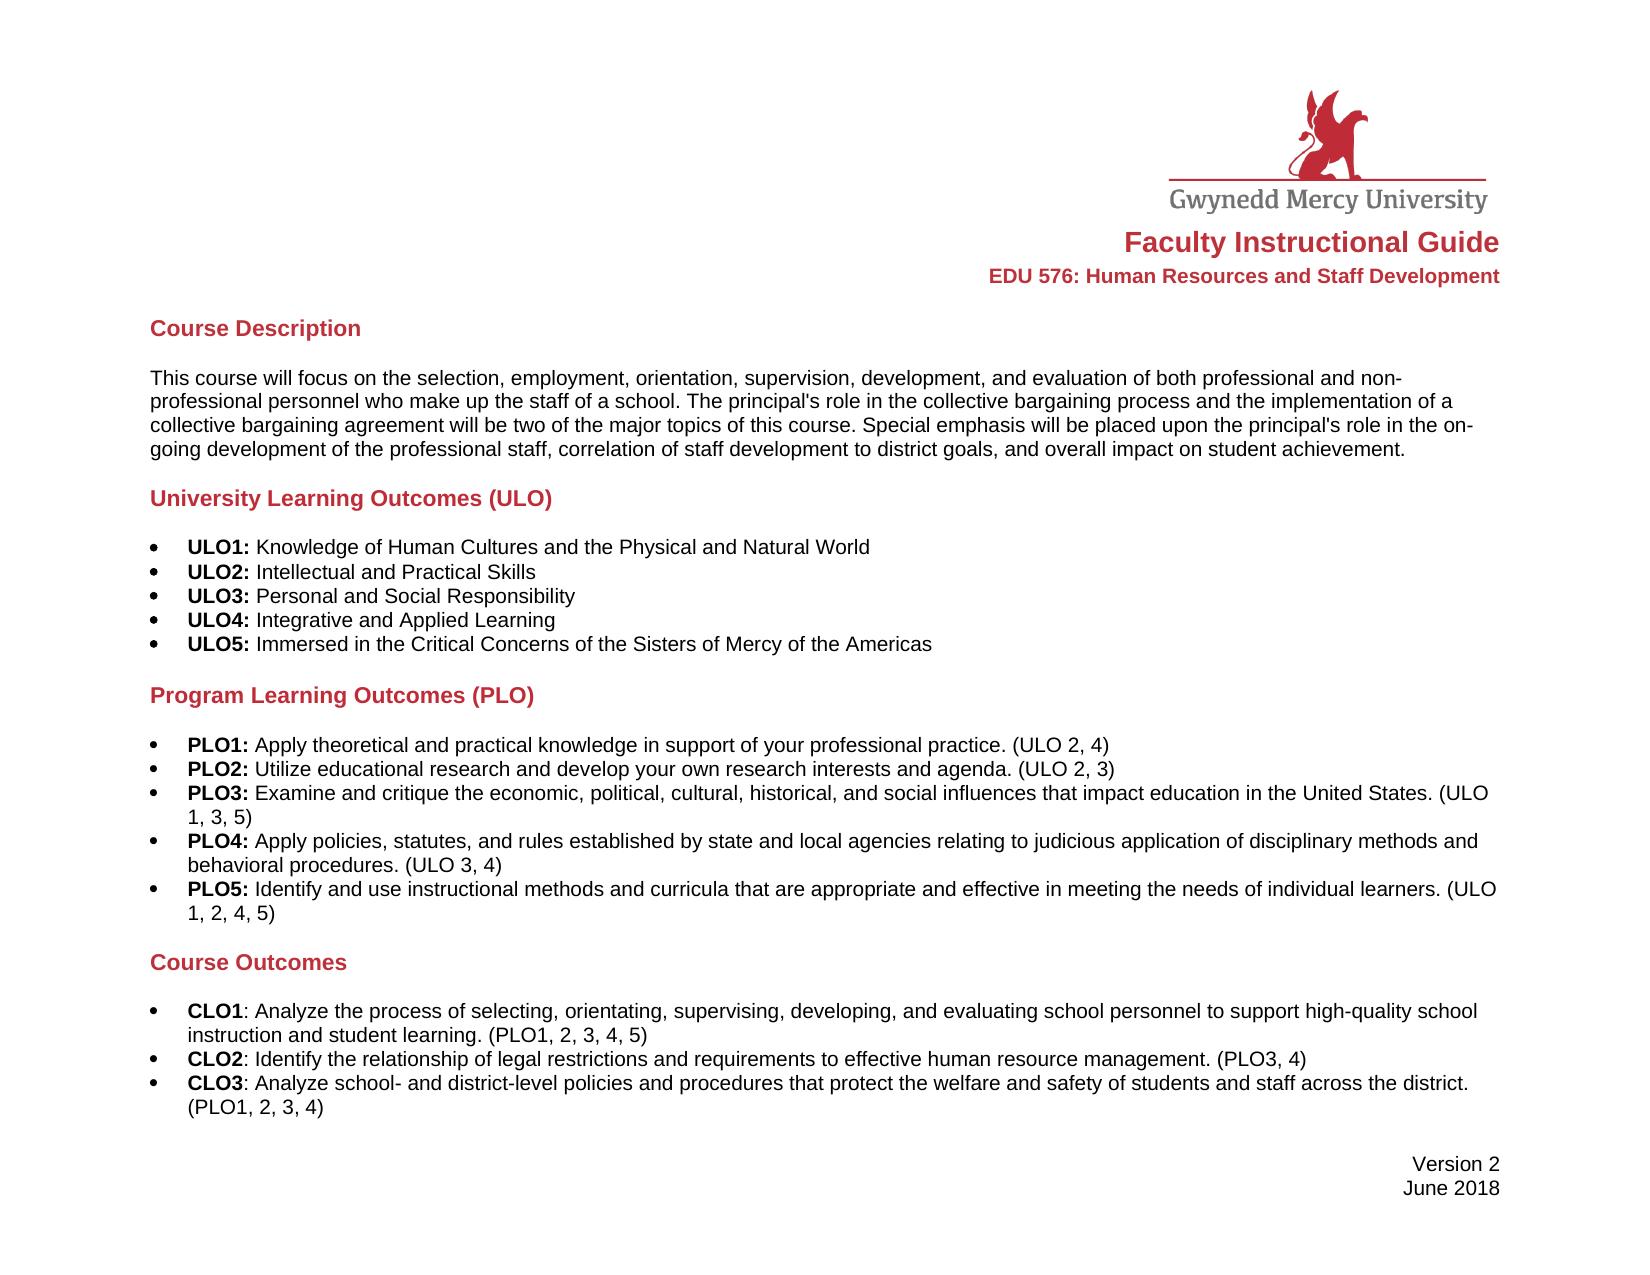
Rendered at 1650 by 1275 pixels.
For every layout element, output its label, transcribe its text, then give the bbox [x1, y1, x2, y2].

list CLO1: Analyze the process of selecting, orientating, supervising, developing, and evaluating school personnel to support high-quality school instruction and student learning. (PLO1, 2, 3, 4, 5) [150, 999, 1500, 1047]
text PLO3: Examine and critique the economic, political, cultural, historical, and social influences that impact education in the United States. (ULO 1, 3, 5) [150, 781, 1500, 828]
list ULO1: Knowledge of Human Cultures and the Physical and Natural World [150, 535, 1500, 559]
text University Learning Outcomes (ULO) [150, 485, 1500, 511]
text PLO4: Apply policies, statutes, and rules established by state and local agencies relating to judicious application of disciplinary methods and behavioral procedures. (ULO 3, 4) [150, 828, 1500, 877]
list CLO3: Analyze school- and district-level policies and procedures that protect the welfare and safety of students and staff across the district. (PLO1, 2, 3, 4) [150, 1071, 1500, 1119]
subtitle Course Description [150, 315, 1500, 341]
text This course will focus on the selection, employment, orientation, supervision, development, and evaluation of both professional and non-professional personnel who make up the staff of a school. The principal's role in the collective bargaining process and the implementation of a collective bargaining agreement will be two of the major topics of this course. Special emphasis will be placed upon the principal's role in the on-going development of the professional staff, correlation of staff development to district goals, and overall impact on student achievement. [150, 365, 1500, 461]
list ULO3: Personal and Social Responsibility [150, 583, 1500, 608]
subtitle Course Outcomes [150, 948, 1500, 975]
text PLO1: Apply theoretical and practical knowledge in support of your professional practice. (ULO 2, 4) [150, 732, 1500, 756]
picture [1154, 75, 1500, 225]
text Program Learning Outcomes (PLO) [150, 682, 1500, 708]
list ULO2: Intellectual and Practical Skills [150, 559, 1500, 583]
list ULO4: Integrative and Applied Learning [150, 608, 1500, 632]
list CLO2: Identify the relationship of legal restrictions and requirements to effective human resource management. (PLO3, 4) [150, 1047, 1500, 1071]
text PLO2: Utilize educational research and develop your own research interests and agenda. (ULO 2, 3) [150, 756, 1500, 781]
list ULO5: Immersed in the Critical Concerns of the Sisters of Mercy of the Americas [150, 632, 1500, 656]
text PLO5: Identify and use instructional methods and curricula that are appropriate and effective in meeting the needs of individual learners. (ULO 1, 2, 4, 5) [150, 877, 1500, 924]
